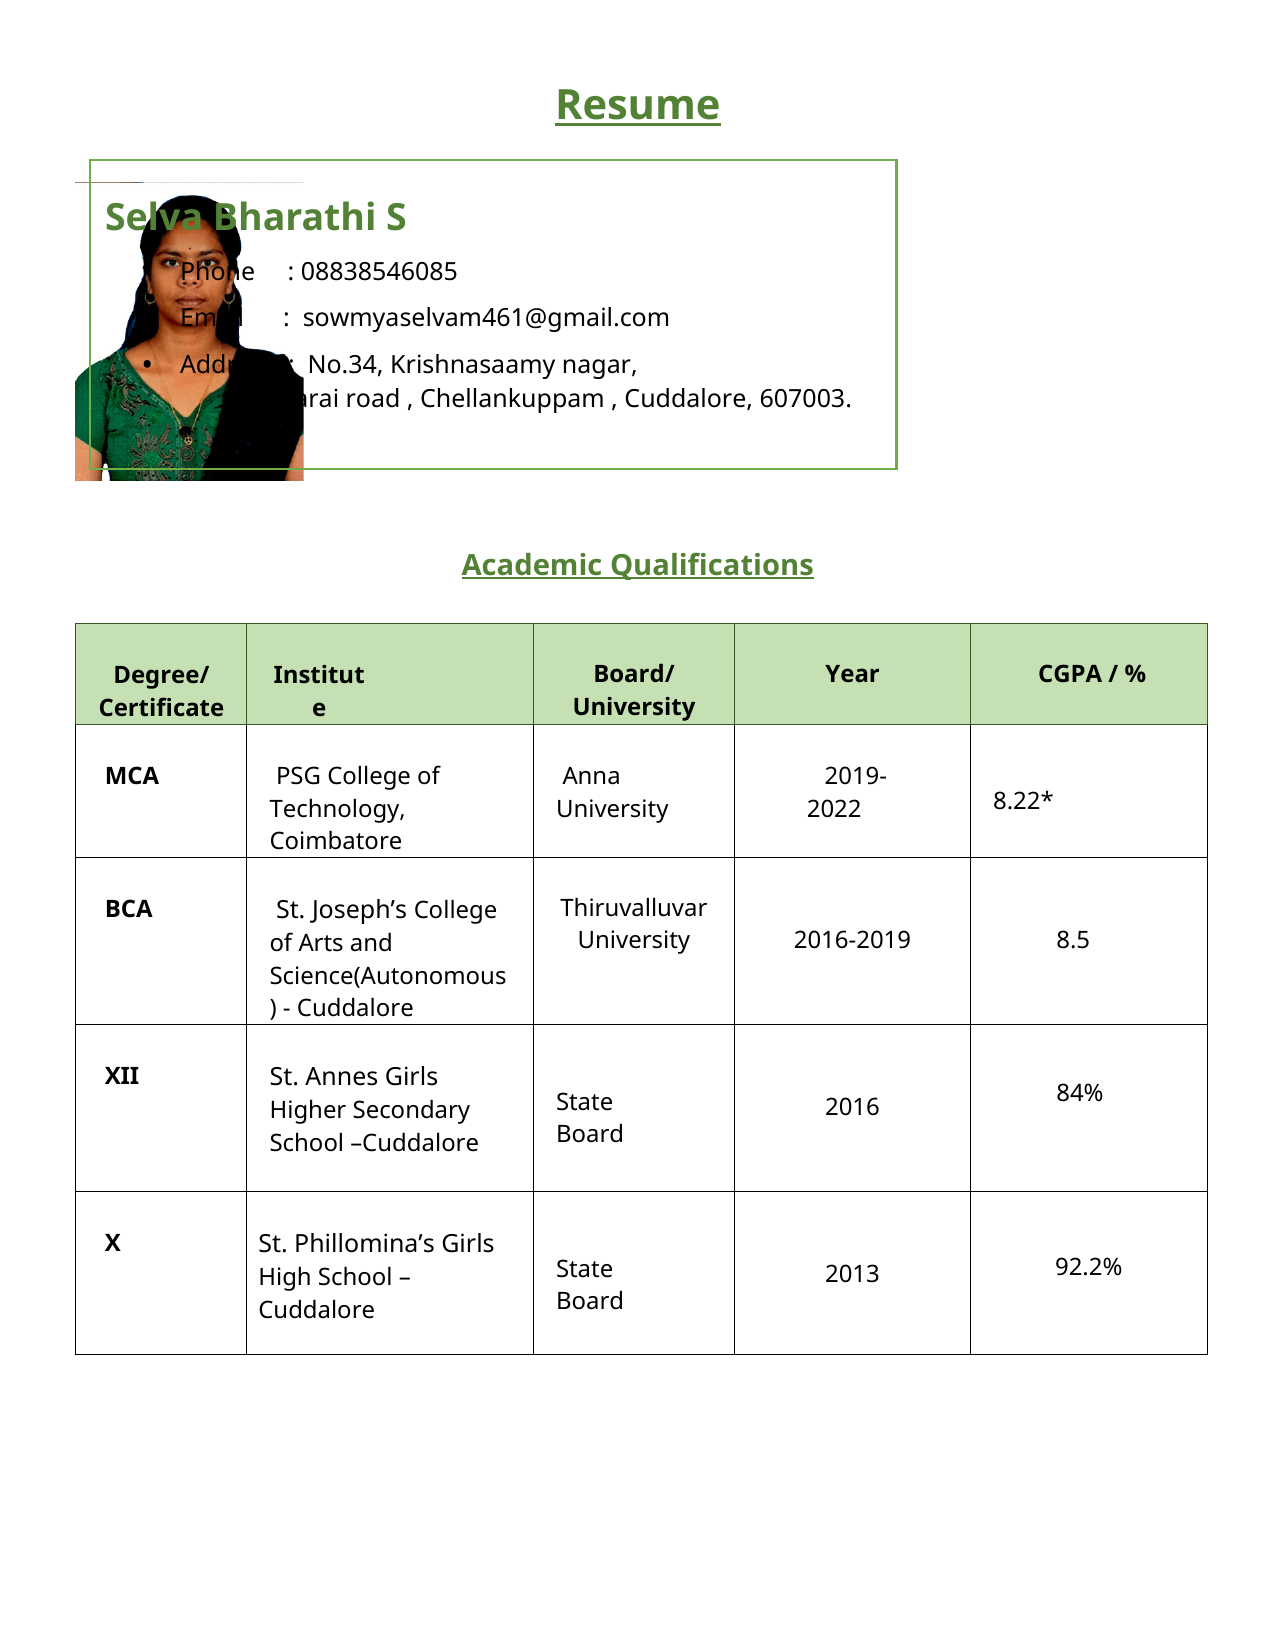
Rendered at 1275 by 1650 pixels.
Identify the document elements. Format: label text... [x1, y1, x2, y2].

table_cell [76, 858, 246, 1024]
picture [91, 182, 304, 468]
table_cell 2016-2019 [735, 858, 970, 1024]
table_cell St. Phillomina’s Girls High School –Cuddalore [247, 1192, 533, 1354]
table_cell [534, 1192, 734, 1354]
table_header CGPA / % [971, 624, 1207, 724]
table_cell [247, 1025, 533, 1191]
table_cell [76, 725, 246, 857]
table_header Board/ University [534, 624, 734, 724]
picture [75, 182, 304, 481]
table_cell 2013 [735, 1192, 970, 1354]
table_cell [735, 725, 970, 857]
table_cell 2016 [735, 1025, 970, 1191]
table_cell 8.5 [971, 858, 1207, 1024]
table_cell [971, 725, 1207, 857]
title Resume [75, 75, 1200, 132]
table_cell [76, 1025, 246, 1191]
table_cell [76, 1192, 246, 1354]
table_header Year [735, 624, 970, 724]
table_header [247, 624, 533, 724]
table_header [76, 624, 246, 724]
text Academic Qualifications [75, 544, 1200, 583]
table_cell [534, 1025, 734, 1191]
table_cell [247, 725, 533, 857]
table_cell 92.2% [971, 1192, 1207, 1354]
table_cell 84% [971, 1025, 1207, 1191]
table_cell [534, 725, 734, 857]
table_cell Thiruvalluvar University [534, 858, 734, 1024]
table_cell [247, 858, 533, 1024]
